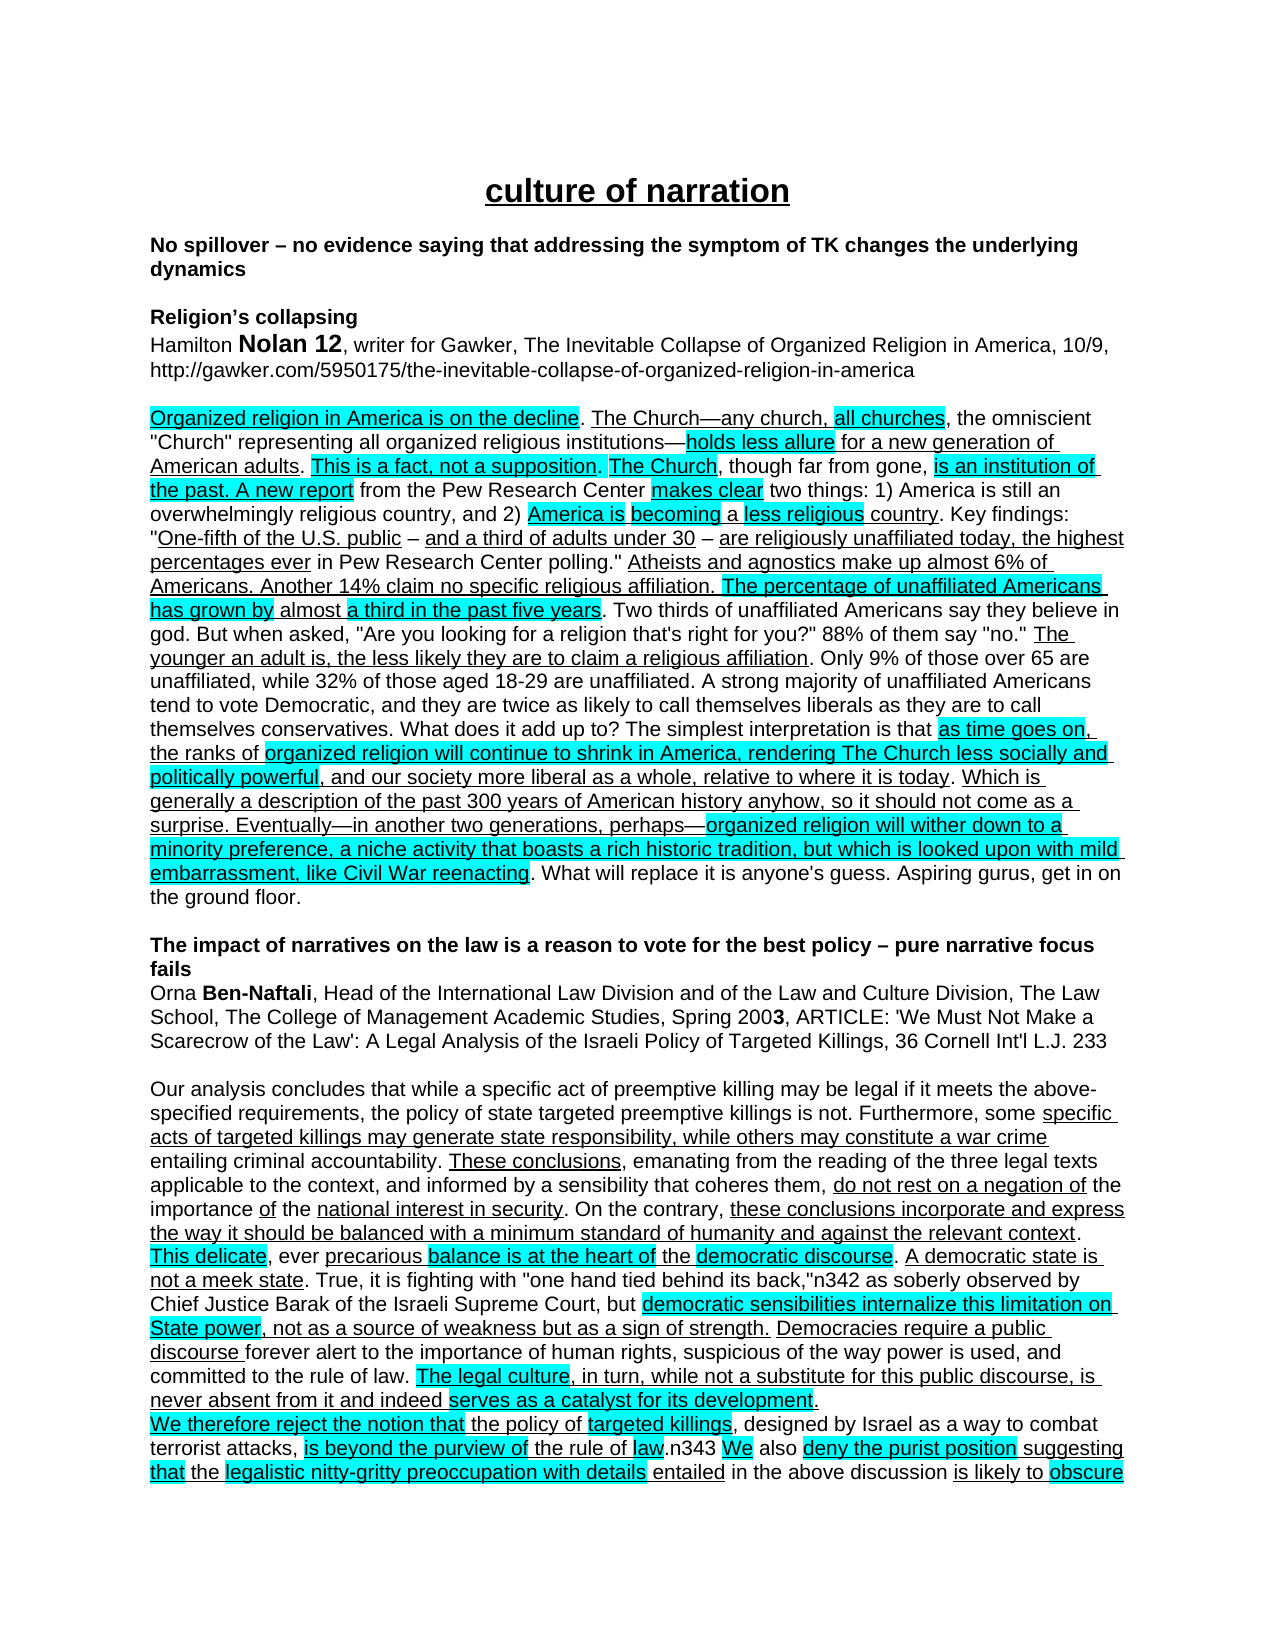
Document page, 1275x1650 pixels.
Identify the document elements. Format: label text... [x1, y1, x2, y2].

text Religion’s collapsing [150, 305, 1125, 329]
text Orna Ben-Naftali, Head of the International Law Division and of the Law and Culture Division, The Law School, The College of Management Academic Studies, Spring 2003, ARTICLE: 'We Must Not Make a Scarecrow of the Law': A Legal Analysis of the Israeli Policy of Targeted Killings, 36 Cornell Int'l L.J. 233 [150, 981, 1125, 1053]
text Organized religion in America is on the decline. The Church—any church, all churches, the omniscient "Church" representing all organized religious institutions—holds less allure for a new generation of American adults. This is a fact, not a supposition. The Church, though far from gone, is an institution of the past. A new report from the Pew Research Center makes clear two things: 1) America is still an overwhelmingly religious country, and 2) America is becoming a less religious country. Key findings: "One-fifth of the U.S. public – and a third of adults under 30 – are religiously unaffiliated today, the highest percentages ever in Pew Research Center polling." Atheists and agnostics make up almost 6% of Americans. Another 14% claim no specific religious affiliation. The percentage of unaffiliated Americans has grown by almost a third in the past five years. Two thirds of unaffiliated Americans say they believe in god. But when asked, "Are you looking for a religion that's right for you?" 88% of them say "no." The younger an adult is, the less likely they are to claim a religious affiliation. Only 9% of those over 65 are unaffiliated, while 32% of those aged 18-29 are unaffiliated. A strong majority of unaffiliated Americans tend to vote Democratic, and they are twice as likely to call themselves liberals as they are to call themselves conservatives. What does it add up to? The simplest interpretation is that as time goes on, the ranks of organized religion will continue to shrink in America, rendering The Church less socially and politically powerful, and our society more liberal as a whole, relative to where it is today. Which is generally a description of the past 300 years of American history anyhow, so it should not come as a surprise. Eventually—in another two generations, perhaps—organized religion will wither down to a minority preference, a niche activity that boasts a rich historic tradition, but which is looked upon with mild embarrassment, like Civil War reenacting. What will replace it is anyone's guess. Aspiring gurus, get in on the ground floor. [150, 406, 1125, 858]
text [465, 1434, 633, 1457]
text The impact of narratives on the law is a reason to vote for the best policy – pure narrative focus fails [150, 933, 1125, 981]
text This delicate, ever precarious balance is at the heart of the democratic discourse. A democratic state is not a meek state. True, it is fighting with "one hand tied behind its back,"n342 as soberly observed by Chief Justice Barak of the Israeli Supreme Court, but democratic sensibilities internalize this limitation on State power, not as a source of weakness but as a sign of strength. Democracies require a public discourse forever alert to the importance of human rights, suspicious of the way power is used, and committed to the rule of law. The legal culture, in turn, while not a substitute for this public discourse, is never absent from it and indeed serves as a catalyst for its development. [150, 1244, 1125, 1412]
subtitle culture of narration [150, 171, 1125, 209]
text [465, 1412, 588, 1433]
text Hamilton Nolan 12, writer for Gawker, The Inevitable Collapse of Organized Religion in America, 10/9, http://gawker.com/5950175/the-inevitable-collapse-of-organized-religion-in-america [150, 329, 1125, 382]
text No spillover – no evidence saying that addressing the symptom of TK changes the underlying dynamics [150, 233, 1125, 281]
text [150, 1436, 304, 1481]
text Our analysis concludes that while a specific act of preemptive killing may be legal if it meets the above-specified requirements, the policy of state targeted preemptive killings is not. Furthermore, some specific acts of targeted killings may generate state responsibility, while others may constitute a war crime entailing criminal accountability. These conclusions, emanating from the reading of the three legal texts applicable to the context, and informed by a sensibility that coheres them, do not rest on a negation of the importance of the national interest in security. On the contrary, these conclusions incorporate and express the way it should be balanced with a minimum standard of humanity and against the relevant context. [150, 1077, 1125, 1244]
